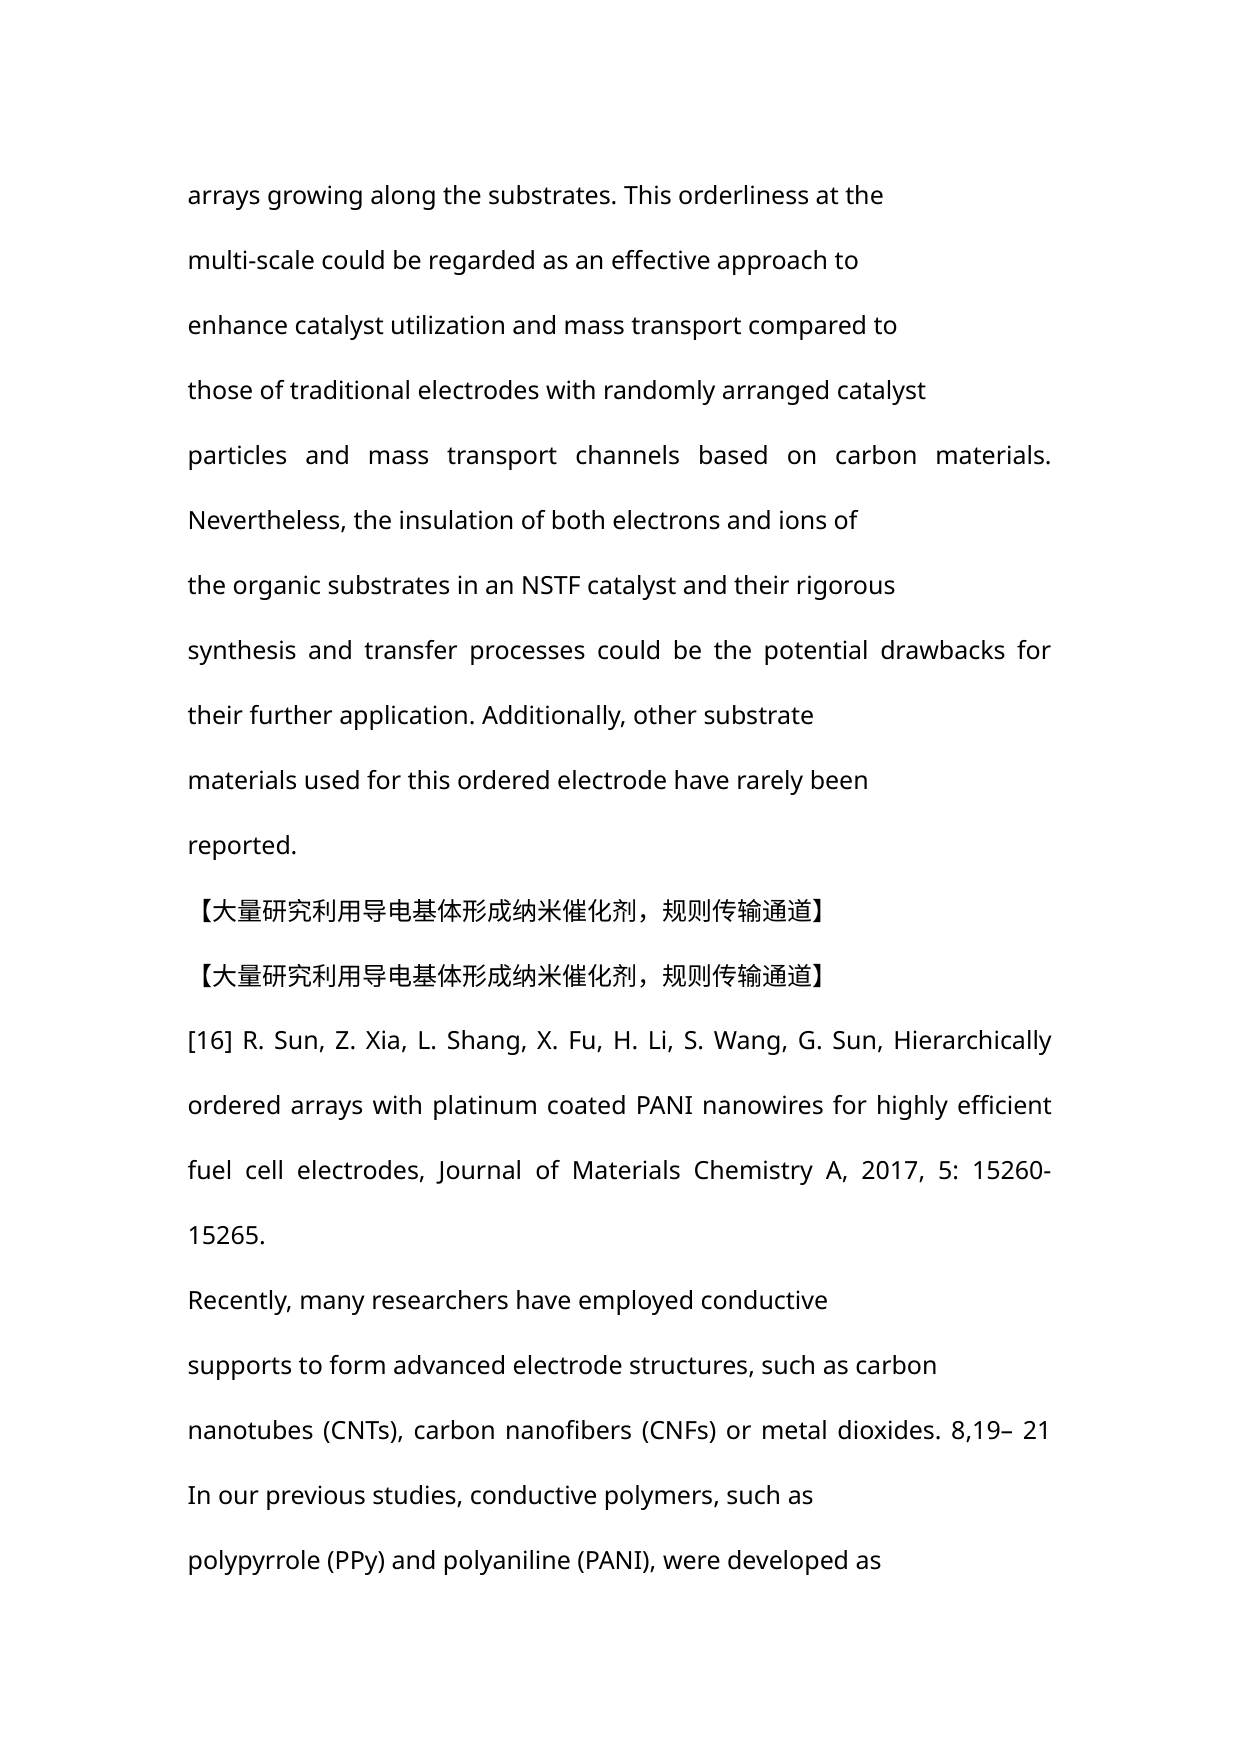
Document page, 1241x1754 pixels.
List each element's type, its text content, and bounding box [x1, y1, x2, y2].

text [16] R. Sun, Z. Xia, L. Shang, X. Fu, H. Li, S. Wang, G. Sun, Hierarchically ordered arrays with platinum coated PANI nanowires for highly efficient fuel cell electrodes, Journal of Materials Chemistry A, 2017, 5: 15260-15265. [187, 1007, 1053, 1267]
text Recently, many researchers have employed conductive supports to form advanced electrode structures, such as carbon nanotubes (CNTs), carbon nanofibers (CNFs) or metal dioxides. 8,19– 21 In our previous studies, conductive polymers, such as polypyrrole (PPy) and polyaniline (PANI), were developed as [187, 1267, 1053, 1592]
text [187, 162, 1053, 942]
text 【大量研究利用导电基体形成纳米催化剂，规则传输通道】 [187, 942, 1053, 1007]
